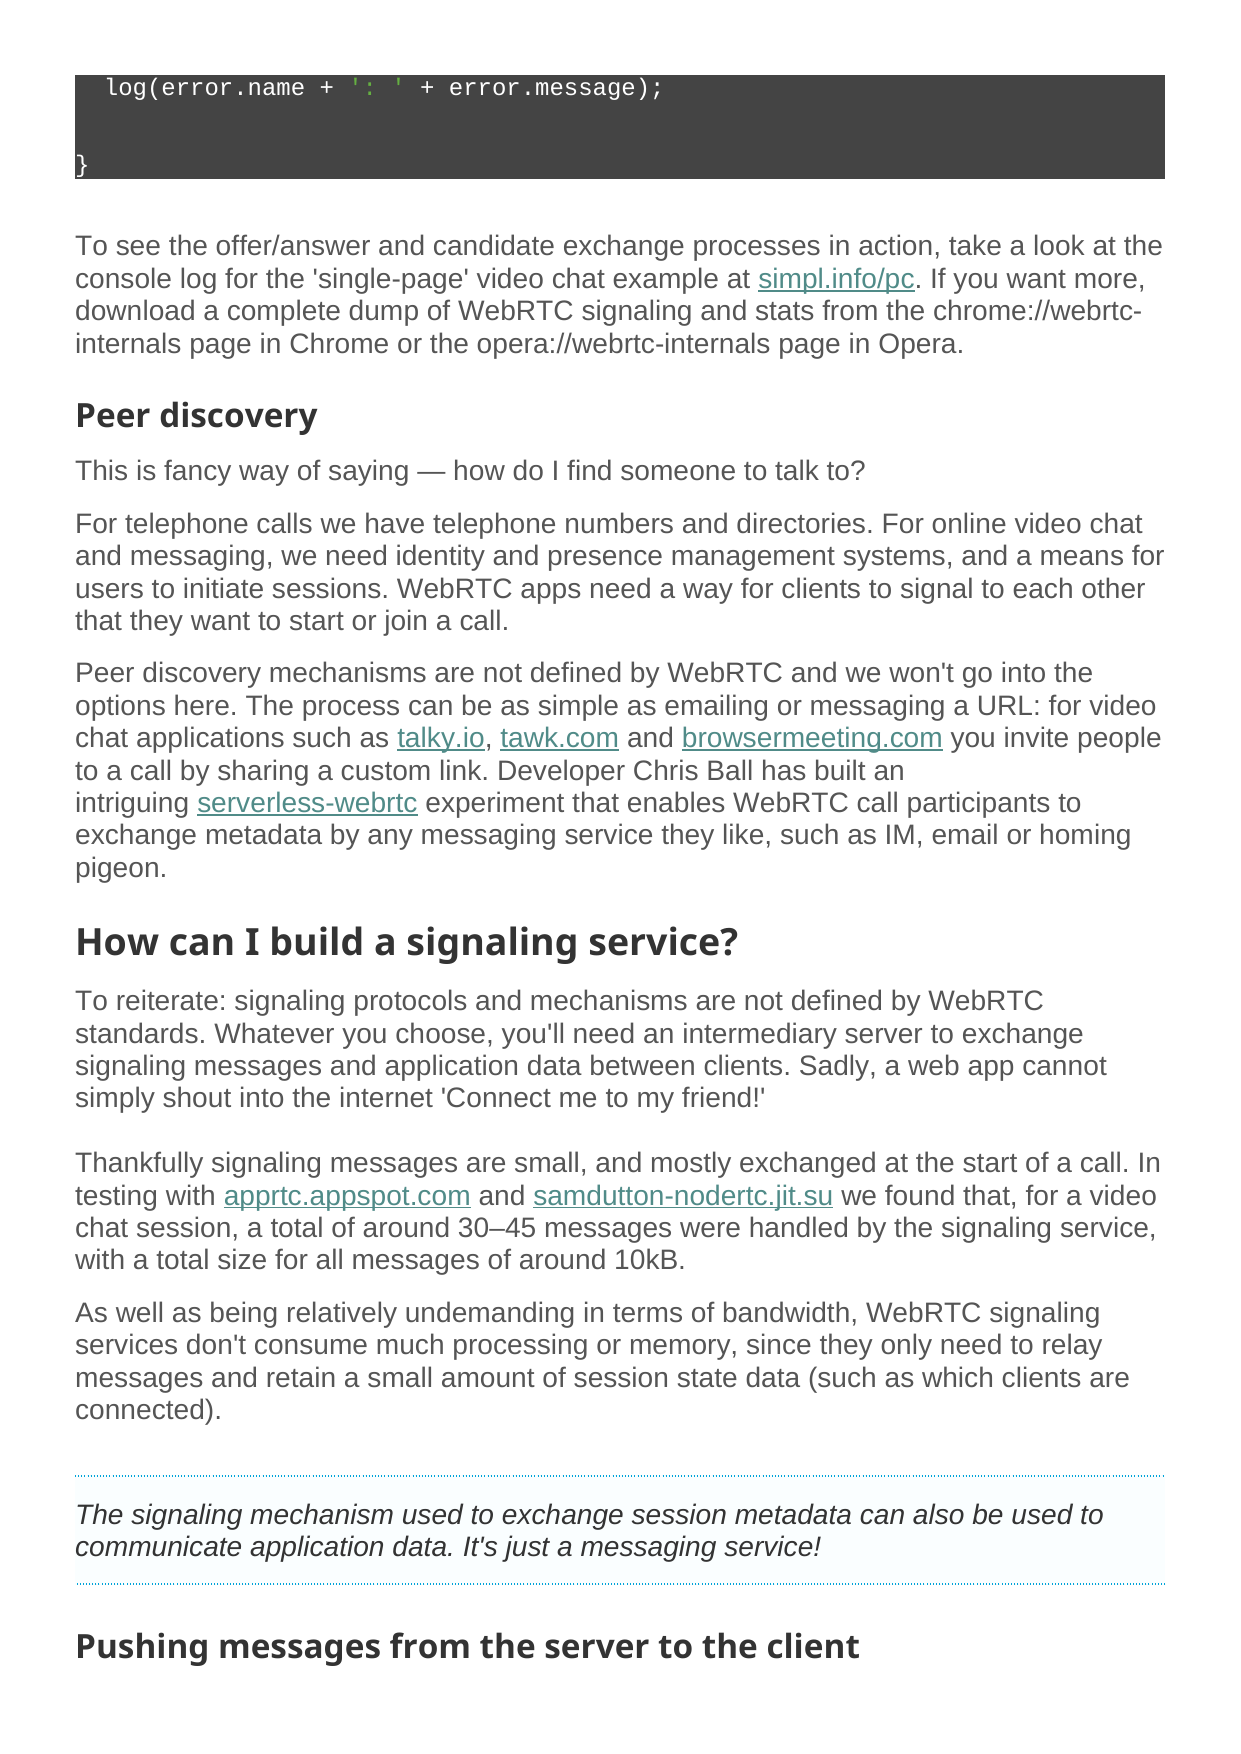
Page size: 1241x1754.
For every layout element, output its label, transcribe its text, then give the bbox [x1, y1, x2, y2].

text For telephone calls we have telephone numbers and directories. For online video chat and messaging, we need identity and presence management systems, and a means for users to initiate sessions. WebRTC apps need a way for clients to signal to each other that they want to start or join a call. [75, 507, 1165, 636]
text } [75, 152, 1165, 179]
text This is fancy way of saying — how do I find someone to talk to? [75, 454, 1165, 487]
text The signaling mechanism used to exchange session metadata can also be used to communicate application data. It's just a messaging service! [75, 1475, 1165, 1585]
text Peer discovery [75, 391, 1165, 437]
text Pushing messages from the server to the client [75, 1622, 1165, 1668]
text Peer discovery mechanisms are not defined by WebRTC and we won't go into the options here. The process can be as simple as emailing or messaging a URL: for video chat applications such as talky.io, tawk.com and browsermeeting.com you invite people to a call by sharing a custom link. Developer Chris Ball has built an intriguing serverless-webrtc experiment that enables WebRTC call participants to exchange metadata by any messaging service they like, such as IM, email or homing pigeon. [75, 656, 1165, 883]
text To see the offer/answer and candidate exchange processes in action, take a look at the console log for the 'single-page' video chat example at simpl.info/pc. If you want more, download a complete dump of WebRTC signaling and stats from the chrome://webrtc-internals page in Chrome or the opera://webrtc-internals page in Opera. [75, 229, 1165, 359]
text log(error.name + ': ' + error.message); [75, 75, 1165, 102]
text To reiterate: signaling protocols and mechanisms are not defined by WebRTC standards. Whatever you choose, you'll need an intermediary server to exchange signaling messages and application data between clients. Sadly, a web app cannot simply shout into the internet 'Connect me to my friend!' Thankfully signaling messages are small, and mostly exchanged at the start of a call. In testing with apprtc.appspot.com and samdutton-nodertc.jit.su we found that, for a video chat session, a total of around 30–45 messages were handled by the signaling service, with a total size for all messages of around 10kB. [75, 984, 1165, 1276]
text How can I build a signaling service? [75, 916, 1165, 967]
text As well as being relatively undemanding in terms of bandwidth, WebRTC signaling services don't consume much processing or memory, since they only need to relay messages and retain a small amount of session state data (such as which clients are connected). [75, 1296, 1165, 1425]
